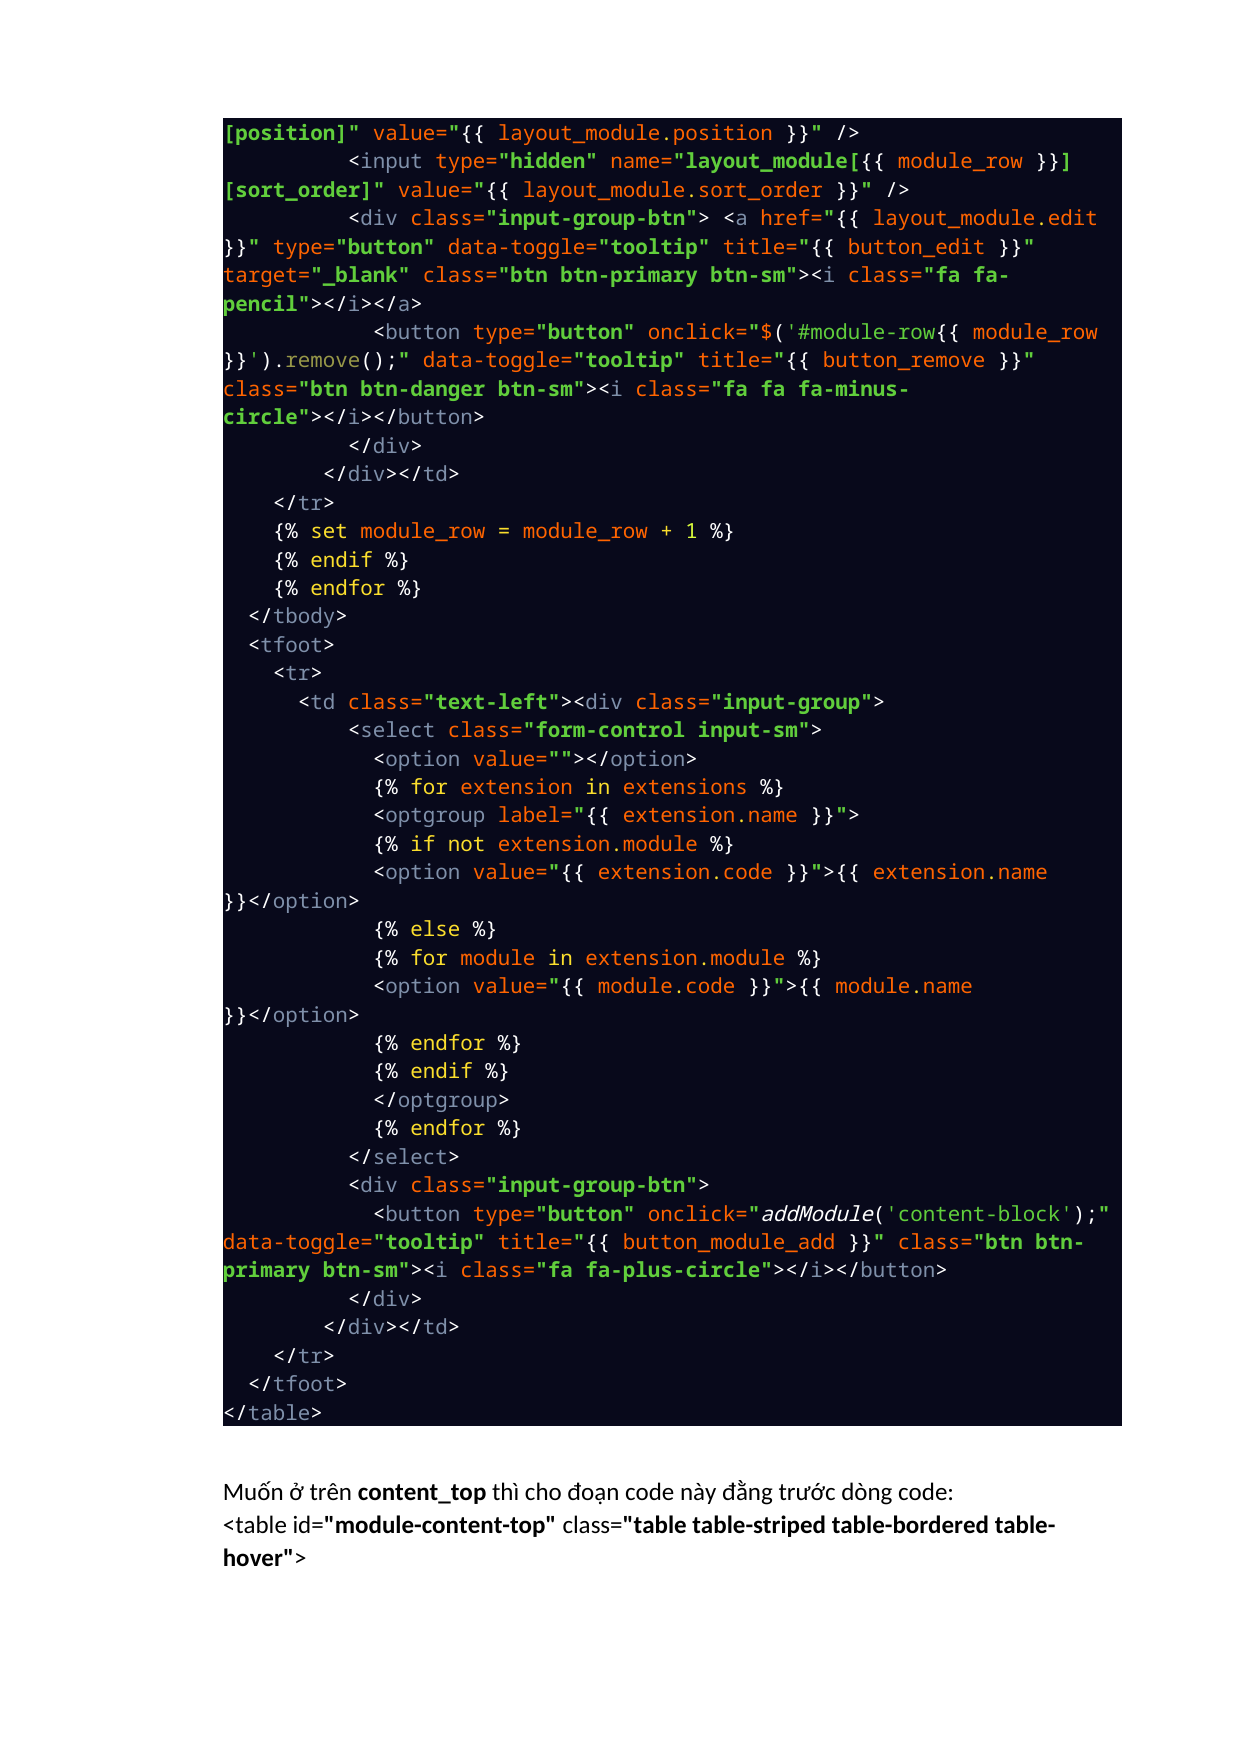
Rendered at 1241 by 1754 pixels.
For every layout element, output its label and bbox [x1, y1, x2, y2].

text [223, 118, 1122, 1426]
list [223, 1476, 1122, 1605]
